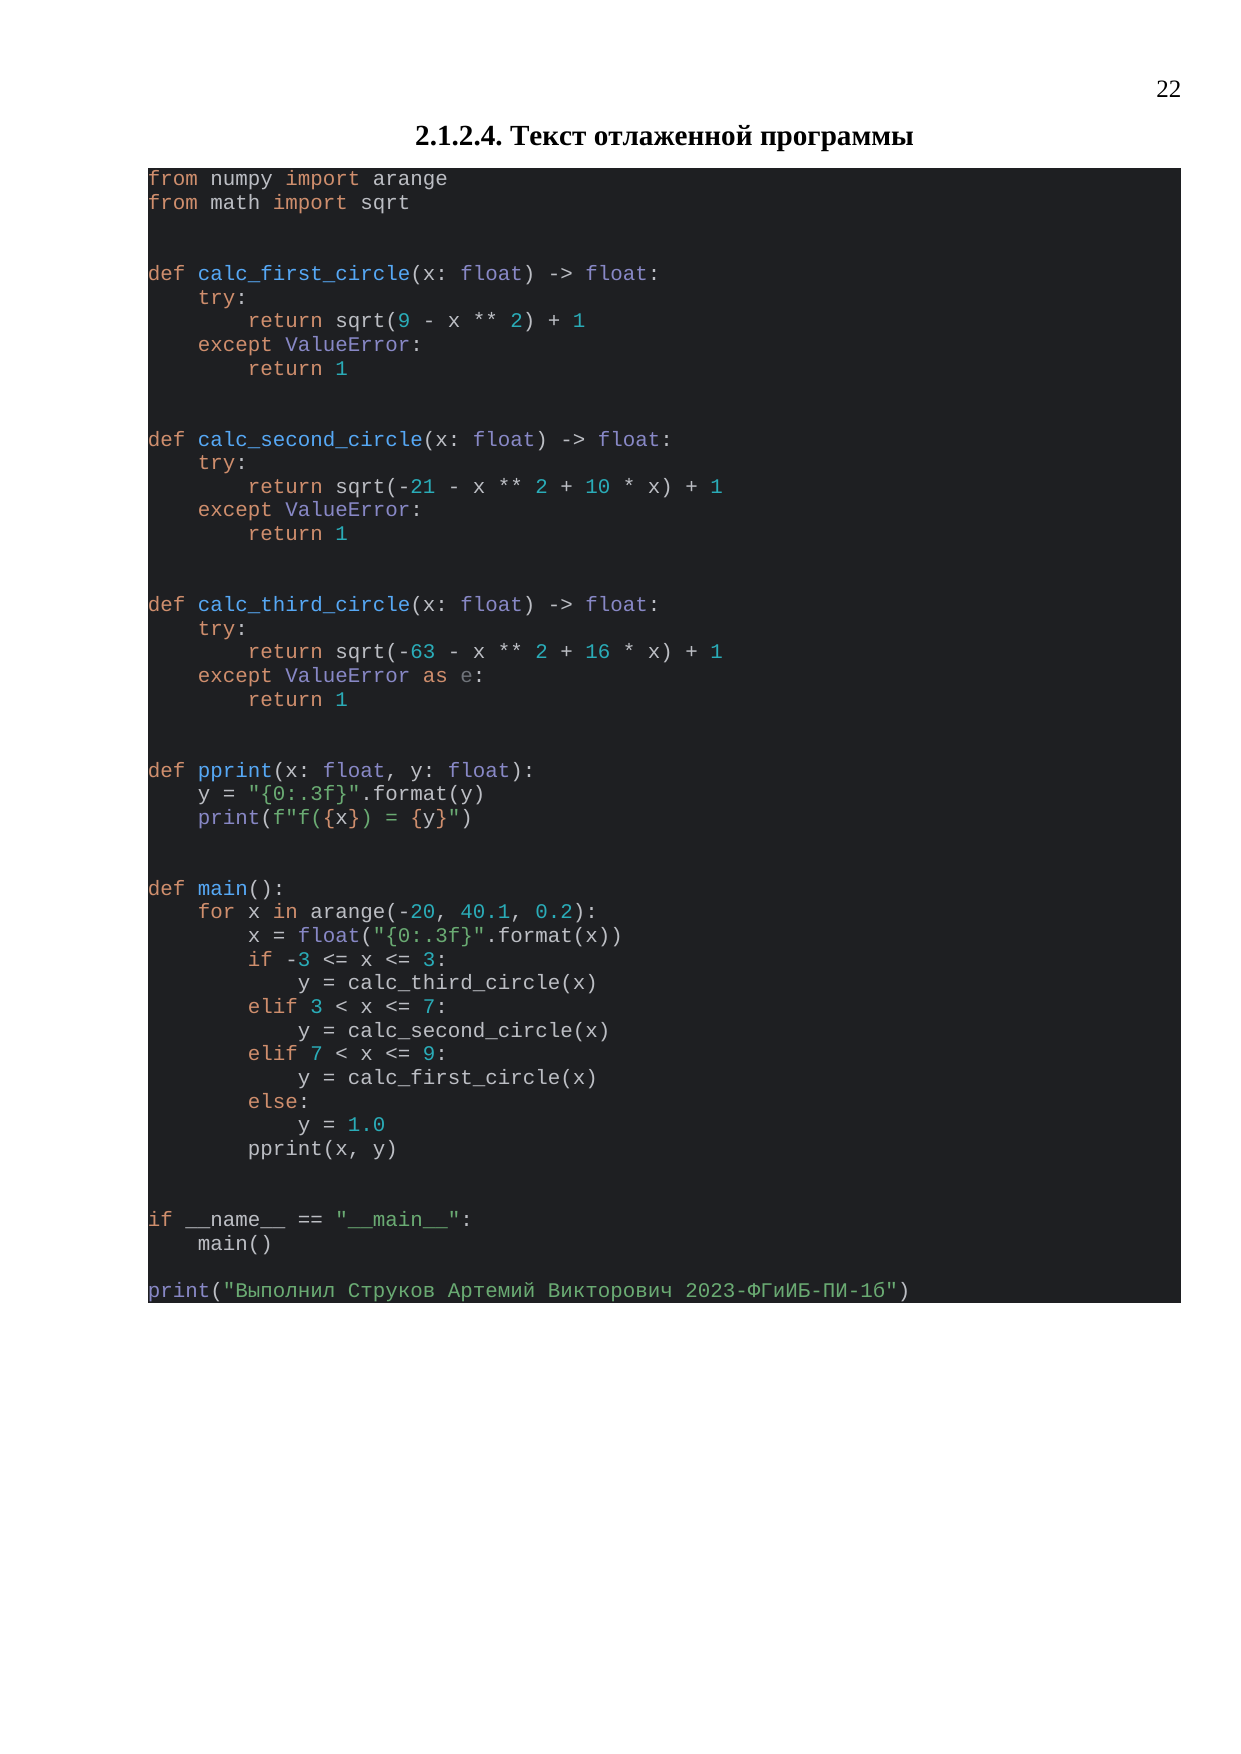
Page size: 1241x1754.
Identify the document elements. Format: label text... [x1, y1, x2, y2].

text from numpy import arange from math import sqrt def calc_first_circle(x: float) -> float: try: return sqrt(9 - x ** 2) + 1 except ValueError: return 1 def calc_second_circle(x: float) -> float: try: return sqrt(-21 - x ** 2 + 10 * x) + 1 except ValueError: return 1 def calc_third_circle(x: float) -> float: try: return sqrt(-63 - x ** 2 + 16 * x) + 1 except ValueError as e: return 1 def pprint(x: float, y: float): y = "{0:.3f}".format(y) print(f"f({x}) = {y}") def main(): for x in arange(-20, 40.1, 0.2): x = float("{0:.3f}".format(x)) if -3 <= x <= 3: y = calc_third_circle(x) elif 3 < x <= 7: y = calc_second_circle(x) elif 7 < x <= 9: y = calc_first_circle(x) else: y = 1.0 pprint(x, y) if __name__ == "__main__": main() print("Выполнил Струков Артемий Викторович 2023-ФГиИБ-ПИ-1б") [148, 168, 1181, 1303]
text 2.1.2.4. Текст отлаженной программы [148, 118, 1181, 152]
